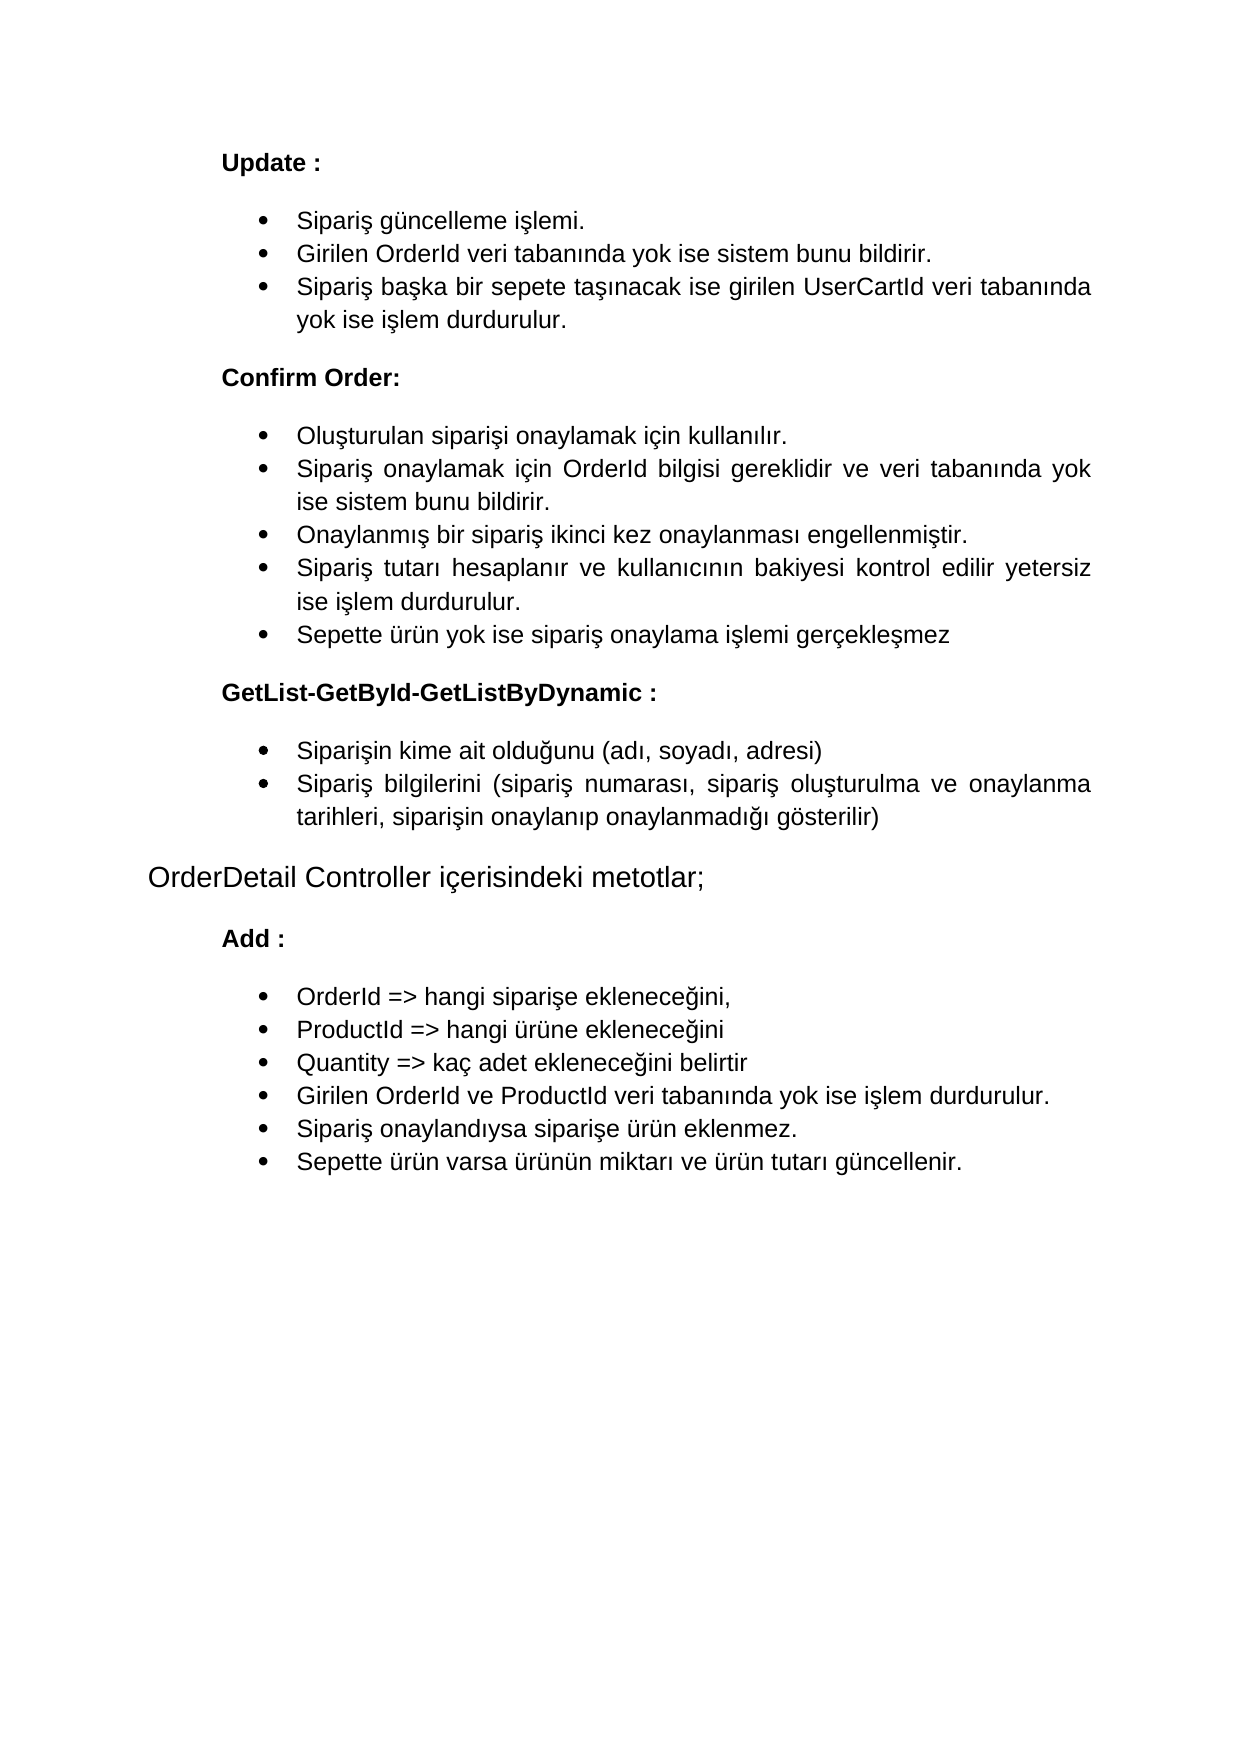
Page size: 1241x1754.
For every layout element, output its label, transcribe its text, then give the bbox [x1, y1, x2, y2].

list ProductId => hangi ürüne ekleneceğini [259, 1015, 1093, 1043]
list Sipariş güncelleme işlemi. [259, 206, 1093, 234]
list Oluşturulan siparişi onaylamak için kullanılır. [259, 421, 1093, 450]
list Sipariş tutarı hesaplanır ve kullanıcının bakiyesi kontrol edilir yetersiz ise işlem durdurulur. [259, 553, 1093, 615]
list Sipariş onaylamak için OrderId bilgisi gereklidir ve veri tabanında yok ise sistem bunu bildirir. [259, 454, 1093, 516]
text Update : [148, 148, 1093, 176]
text GetList-GetById-GetListByDynamic : [221, 678, 1093, 706]
list Sipariş bilgilerini (sipariş numarası, sipariş oluşturulma ve onaylanma tarihleri, siparişin onaylanıp onaylanmadığı gösterilir) [259, 769, 1093, 831]
text Confirm Order: [148, 363, 1093, 392]
list OrderId => hangi siparişe ekleneceğini, [259, 982, 1093, 1010]
text OrderDetail Controller içerisindeki metotlar; [148, 860, 1093, 893]
list Quantity => kaç adet ekleneceğini belirtir [259, 1048, 1093, 1077]
text Add : [221, 923, 1093, 952]
list Sepette ürün yok ise sipariş onaylama işlemi gerçekleşmez [259, 619, 1093, 648]
list Girilen OrderId veri tabanında yok ise sistem bunu bildirir. [259, 239, 1093, 268]
list Sipariş onaylandıysa siparişe ürün eklenmez. [259, 1114, 1093, 1143]
list Sepette ürün varsa ürünün miktarı ve ürün tutarı güncellenir. [259, 1147, 1093, 1176]
list Onaylanmış bir sipariş ikinci kez onaylanması engellenmiştir. [259, 520, 1093, 549]
list Siparişin kime ait olduğunu (adı, soyadı, adresi) [259, 736, 1093, 764]
list Girilen OrderId ve ProductId veri tabanında yok ise işlem durdurulur. [259, 1081, 1093, 1110]
list Sipariş başka bir sepete taşınacak ise girilen UserCartId veri tabanında yok ise işlem durdurulur. [259, 272, 1093, 334]
